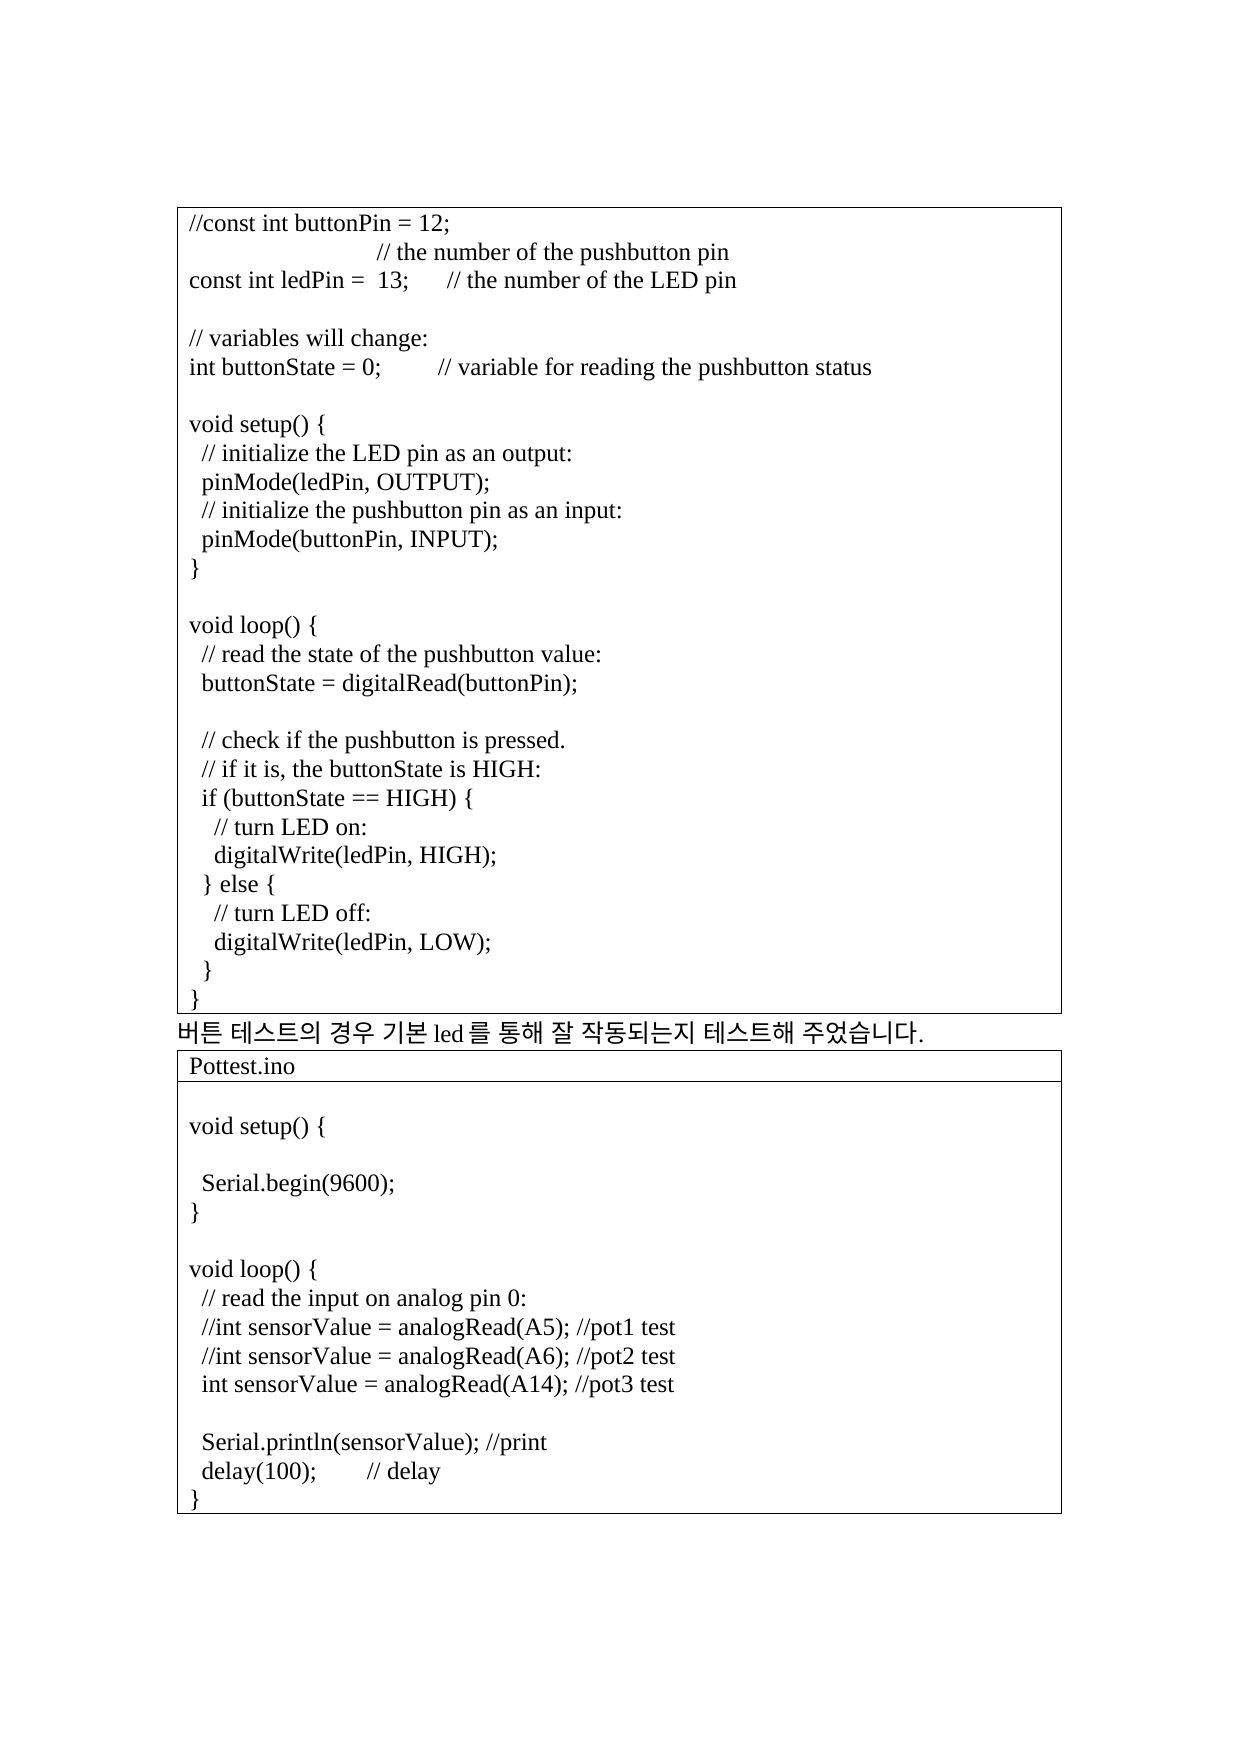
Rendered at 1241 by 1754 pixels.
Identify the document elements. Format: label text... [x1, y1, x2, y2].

text 버튼 테스트의 경우 기본led를 통해 잘 작동되는지 테스트해 주었습니다. [177, 1014, 1063, 1050]
table_cell void setup() { Serial.begin(9600); } void loop() { // read the input on analog pin 0: //int sensorValue = analogRead(A5); //pot1 test //int sensorValue = analogRead(A6); //pot2 test int sensorValue = analogRead(A14); //pot3 test Serial.println(sensorValue); //print delay(100); // delay } [178, 1082, 1061, 1513]
table_header Pottest.ino [178, 1051, 1061, 1081]
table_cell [178, 208, 1061, 1013]
